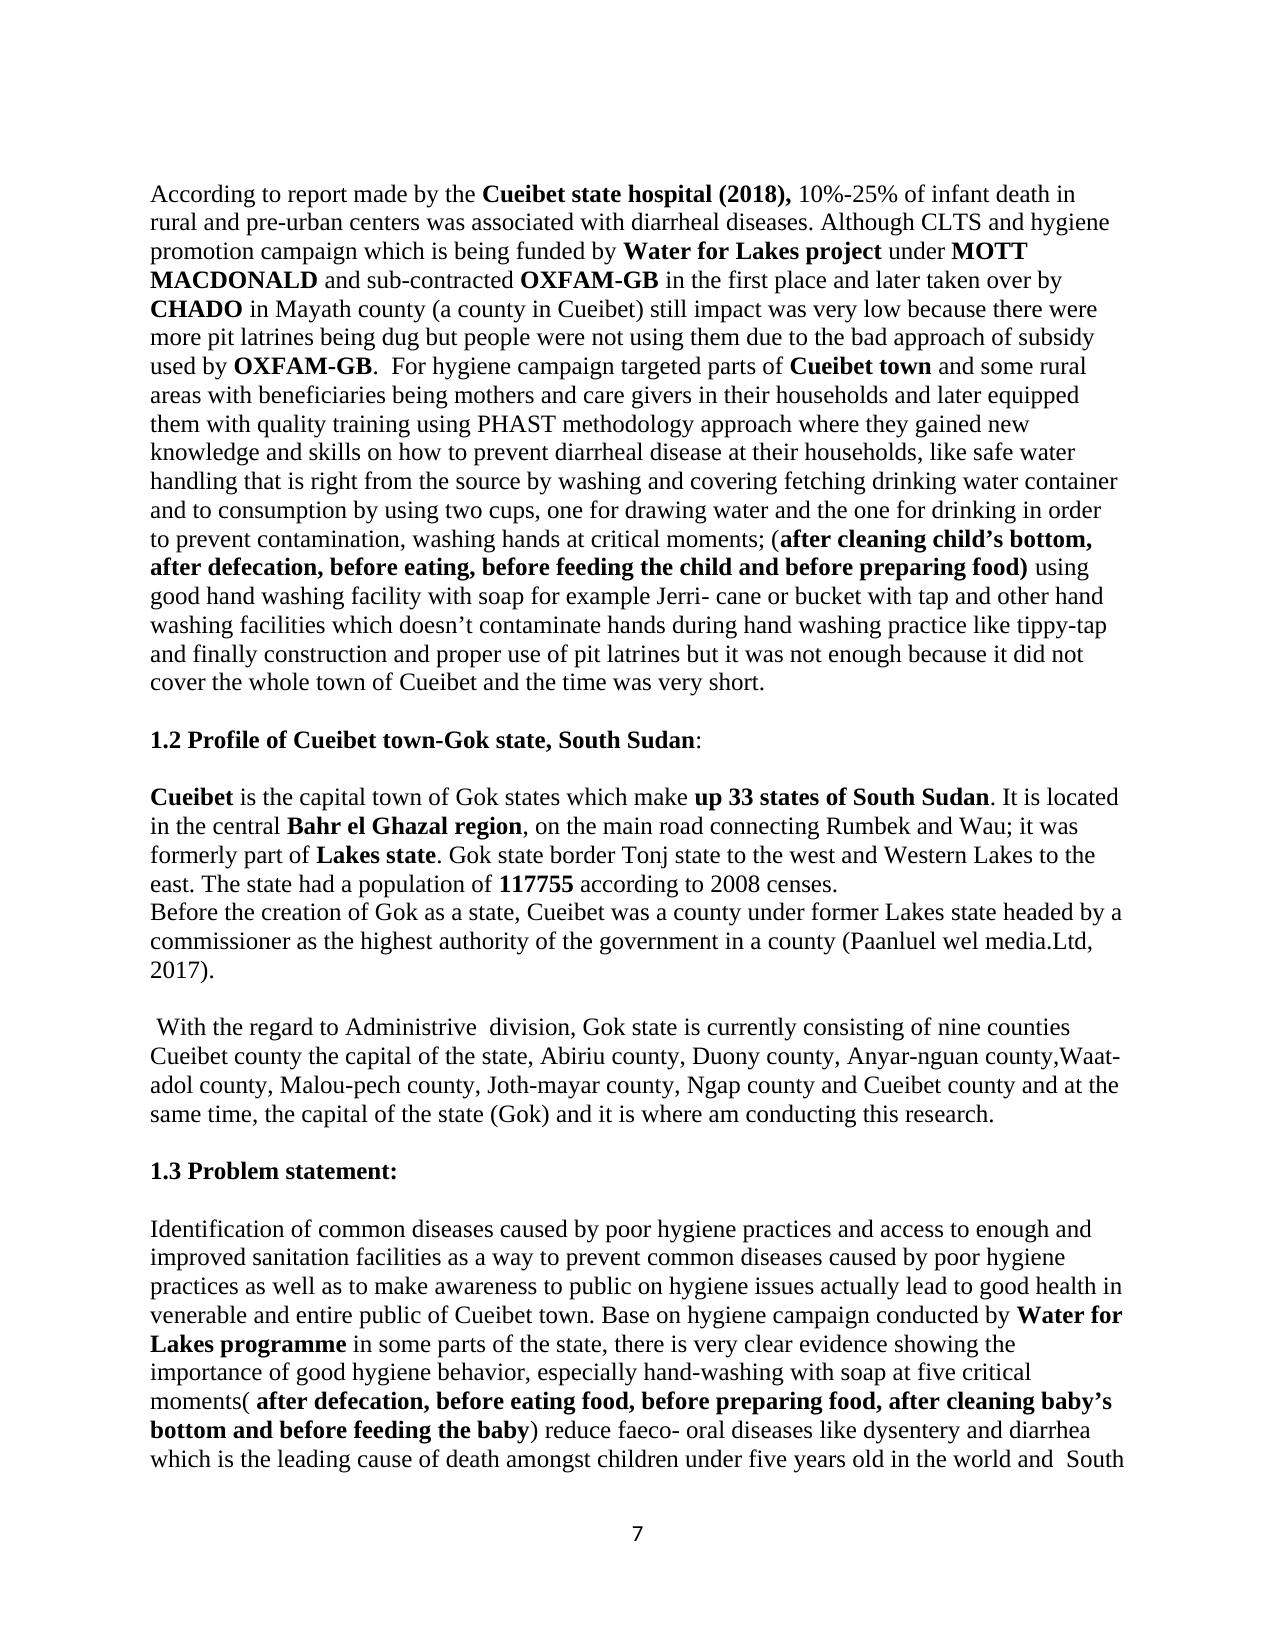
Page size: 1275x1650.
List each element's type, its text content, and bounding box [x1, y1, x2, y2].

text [150, 1214, 1125, 1472]
text Cueibet is the capital town of Gok states which make up 33 states of South Sudan. It is located in the central Bahr el Ghazal region, on the main road connecting Rumbek and Wau; it was formerly part of Lakes state. Gok state border Tonj state to the west and Western Lakes to the east. The state had a population of 117755 according to 2008 censes. [150, 782, 1125, 897]
text Before the creation of Gok as a state, Cueibet was a county under former Lakes state headed by a commissioner as the highest authority of the government in a county (Paanluel wel media.Ltd, 2017). [150, 897, 1125, 984]
text 1.2 Profile of Cueibet town-Gok state, South Sudan: [150, 725, 1125, 754]
text According to report made by the Cueibet state hospital (2018), 10%-25% of infant death in rural and pre-urban centers was associated with diarrheal diseases. Although CLTS and hygiene promotion campaign which is being funded by Water for Lakes project under MOTT MACDONALD and sub-contracted OXFAM-GB in the first place and later taken over by CHADO in Mayath county (a county in Cueibet) still impact was very low because there were more pit latrines being dug but people were not using them due to the bad approach of subsidy used by OXFAM-GB. For hygiene campaign targeted parts of Cueibet town and some rural areas with beneficiaries being mothers and care givers in their households and later equipped them with quality training using PHAST methodology approach where they gained new knowledge and skills on how to prevent diarrheal disease at their households, like safe water handling that is right from the source by washing and covering fetching drinking water container and to consumption by using two cups, one for drawing water and the one for drinking in order to prevent contamination, washing hands at critical moments; (after cleaning child’s bottom, after defecation, before eating, before feeding the child and before preparing food) using good hand washing facility with soap for example Jerri- cane or bucket with tap and other hand washing facilities which doesn’t contaminate hands during hand washing practice like tippy-tap and finally construction and proper use of pit latrines but it was not enough because it did not cover the whole town of Cueibet and the time was very short. [150, 179, 1125, 696]
text 1.3 Problem statement: [150, 1156, 1125, 1185]
text With the regard to Administrive division, Gok state is currently consisting of nine counties Cueibet county the capital of the state, Abiriu county, Duony county, Anyar-nguan county,Waat-adol county, Malou-pech county, Joth-mayar county, Ngap county and Cueibet county and at the same time, the capital of the state (Gok) and it is where am conducting this research. [150, 1012, 1125, 1127]
